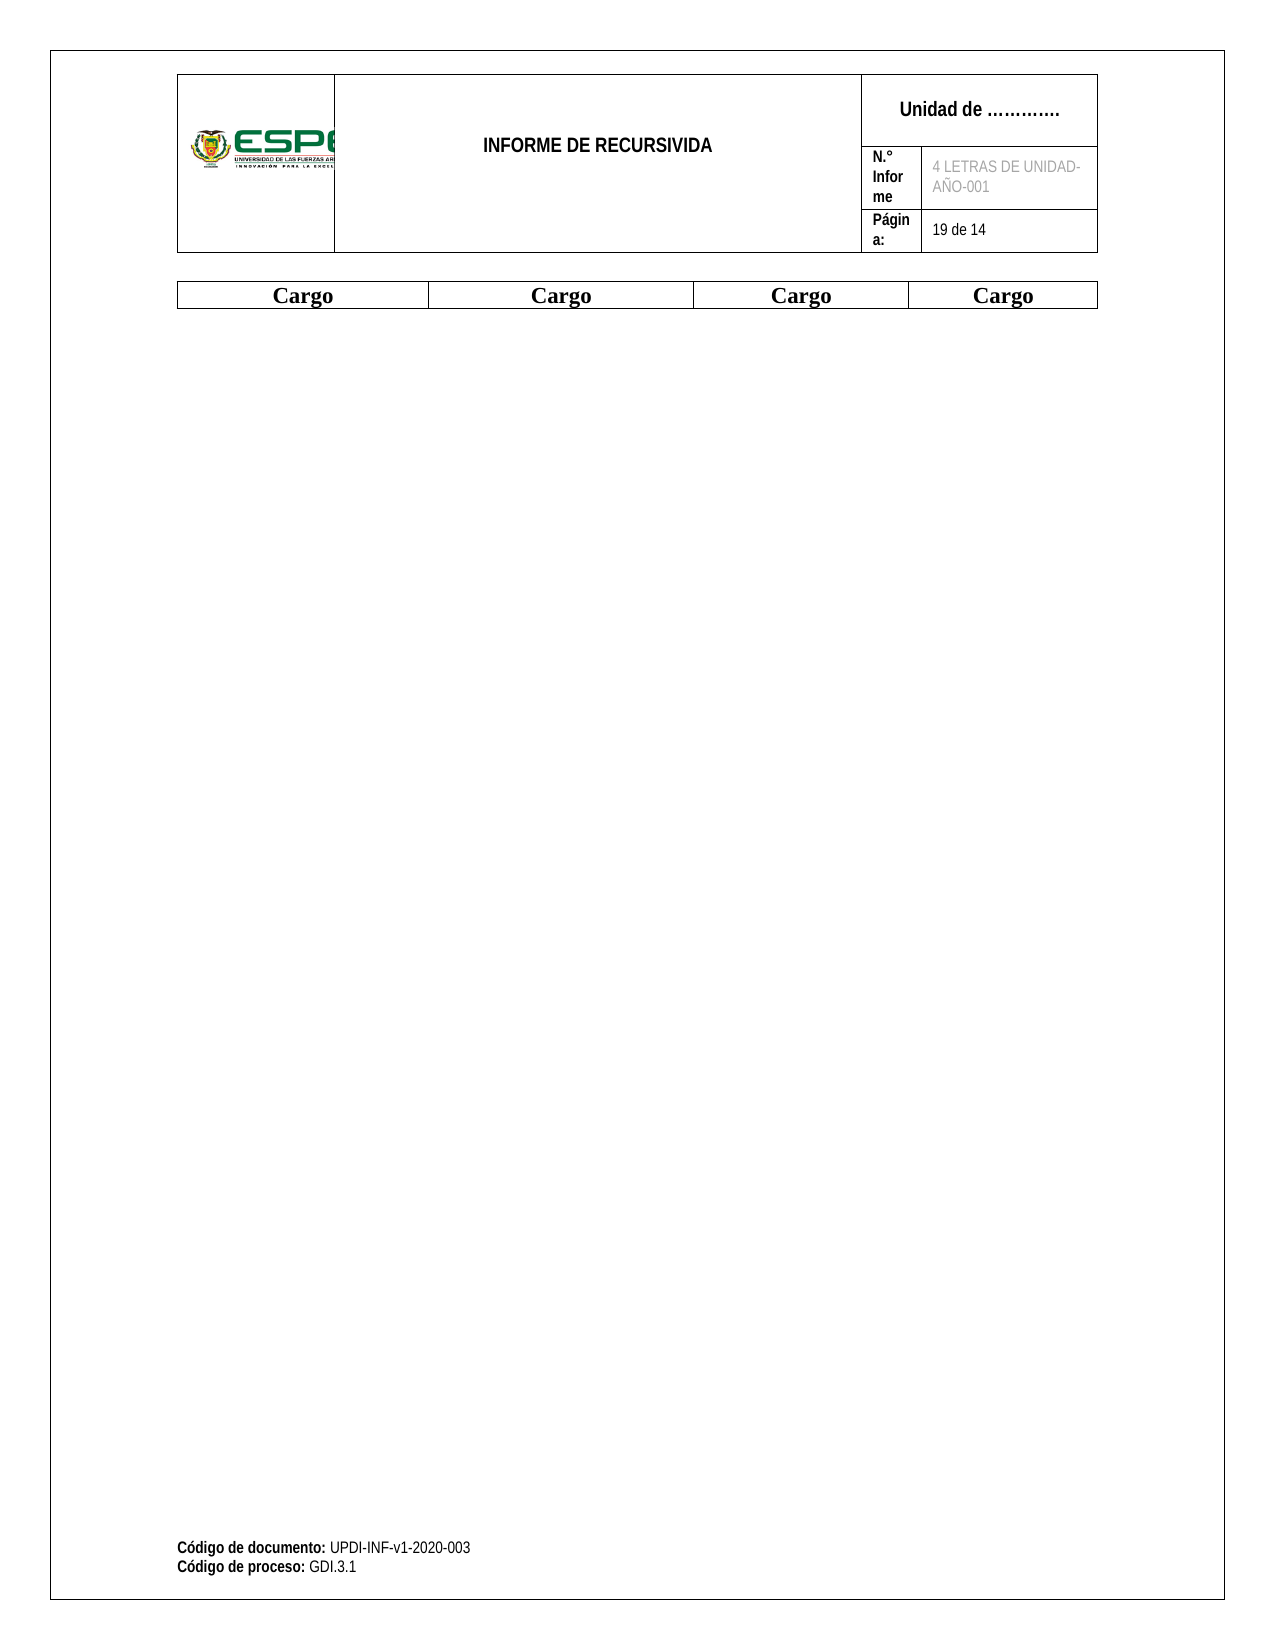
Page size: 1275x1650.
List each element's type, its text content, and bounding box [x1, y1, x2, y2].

picture [188, 127, 335, 170]
table_cell UNIDAD DE ______________________________ Nombre. Cargo [694, 282, 908, 308]
table_cell UNIDAD DE ___________________________________ Nombre. Cargo [429, 282, 693, 308]
table_cell UNIDAD DE _________________________ Nombre. Cargo [909, 282, 1097, 308]
table_cell UNIDAD DE _________________________________ Nombre Cargo [178, 282, 428, 308]
